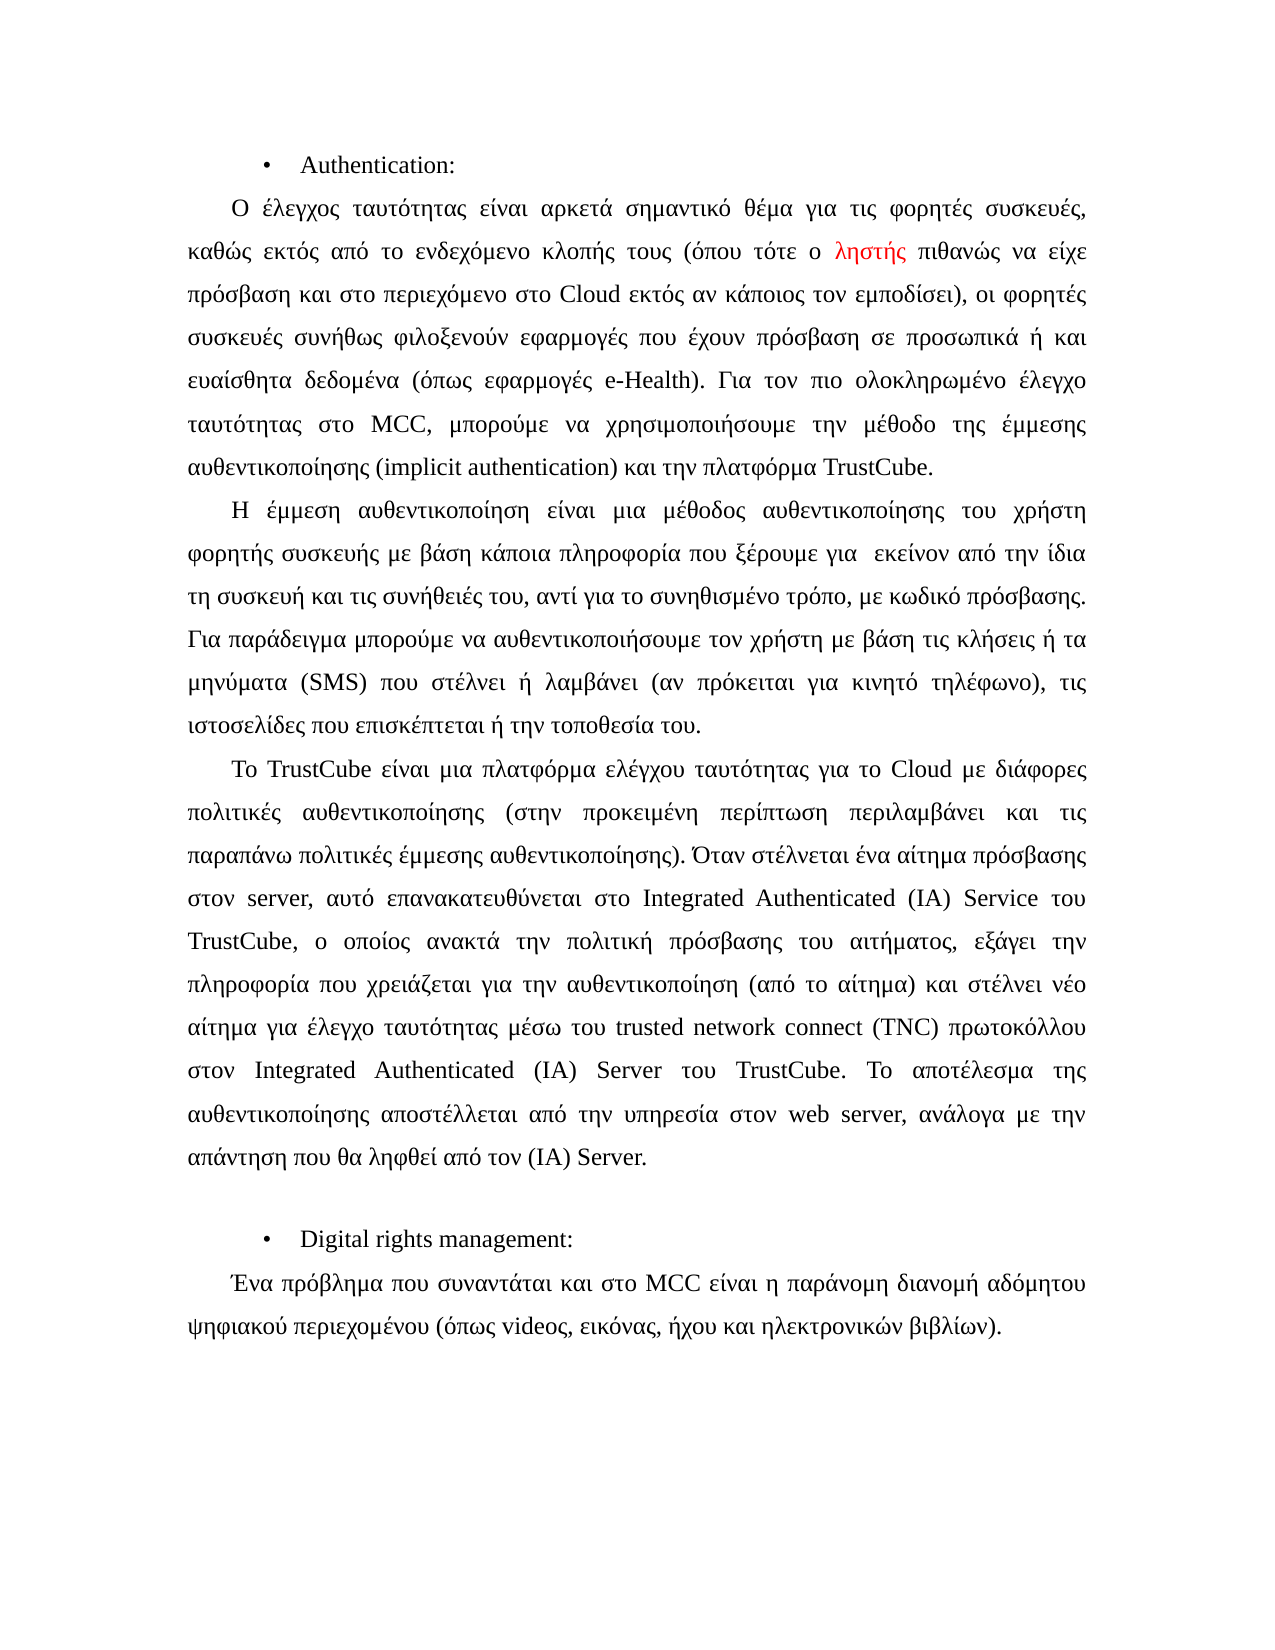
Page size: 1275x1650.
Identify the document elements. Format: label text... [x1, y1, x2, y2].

text Ένα πρόβλημα που συναντάται και στο MCC είναι η παράνομη διανομή αδόμητου ψηφιακού περιεχομένου (όπως videoς, εικόνας, ήχου και ηλεκτρονικών βιβλίων). [187, 1268, 1087, 1339]
text Ο έλεγχος ταυτότητας είναι αρκετά σημαντικό θέμα για τις φορητές συσκευές, καθώς εκτός από το ενδεχόμενο κλοπής τους (όπου τότε ο ληστής πιθανώς να είχε πρόσβαση και στο περιεχόμενο στο Cloud εκτός αν κάποιος τον εμποδίσει), οι φορητές συσκευές συνήθως φιλοξενούν εφαρμογές που έχουν πρόσβαση σε προσωπικά ή και ευαίσθητα δεδομένα (όπως εφαρμογές e-Health). Για τον πιο ολοκληρωμένο έλεγχο ταυτότητας στο MCC, μπορούμε να χρησιμοποιήσουμε την μέθοδο της έμμεσης αυθεντικοποίησης (implicit authentication) και την πλατφόρμα TrustCube. [187, 193, 1087, 481]
list Digital rights management: [262, 1224, 1087, 1253]
text Το TrustCube είναι μια πλατφόρμα ελέγχου ταυτότητας για το Cloud με διάφορες πολιτικές αυθεντικοποίησης (στην προκειμένη περίπτωση περιλαμβάνει και τις παραπάνω πολιτικές έμμεσης αυθεντικοποίησης). Όταν στέλνεται ένα αίτημα πρόσβασης στον server, αυτό επανακατευθύνεται στο Integrated Authenticated (IA) Service του TrustCube, ο οποίος ανακτά την πολιτική πρόσβασης του αιτήματος, εξάγει την πληροφορία που χρειάζεται για την αυθεντικοποίηση (από το αίτημα) και στέλνει νέο αίτημα για έλεγχο ταυτότητας μέσω του trusted network connect (TNC) πρωτοκόλλου στον Integrated Authenticated (IA) Server του TrustCube. Το αποτέλεσμα της αυθεντικοποίησης αποστέλλεται από την υπηρεσία στον web server, ανάλογα με την απάντηση που θα ληφθεί από τον (IA) Server. [187, 754, 1087, 1171]
list Authentication: [262, 150, 1087, 179]
text Η έμμεση αυθεντικοποίηση είναι μια μέθοδος αυθεντικοποίησης του χρήστη φορητής συσκευής με βάση κάποια πληροφορία που ξέρουμε για εκείνον από την ίδια τη συσκευή και τις συνήθειές του, αντί για το συνηθισμένο τρόπο, με κωδικό πρόσβασης. Για παράδειγμα μπορούμε να αυθεντικοποιήσουμε τον χρήστη με βάση τις κλήσεις ή τα μηνύματα (SMS) που στέλνει ή λαμβάνει (αν πρόκειται για κινητό τηλέφωνο), τις ιστοσελίδες που επισκέπτεται ή την τοποθεσία του. [187, 495, 1087, 739]
